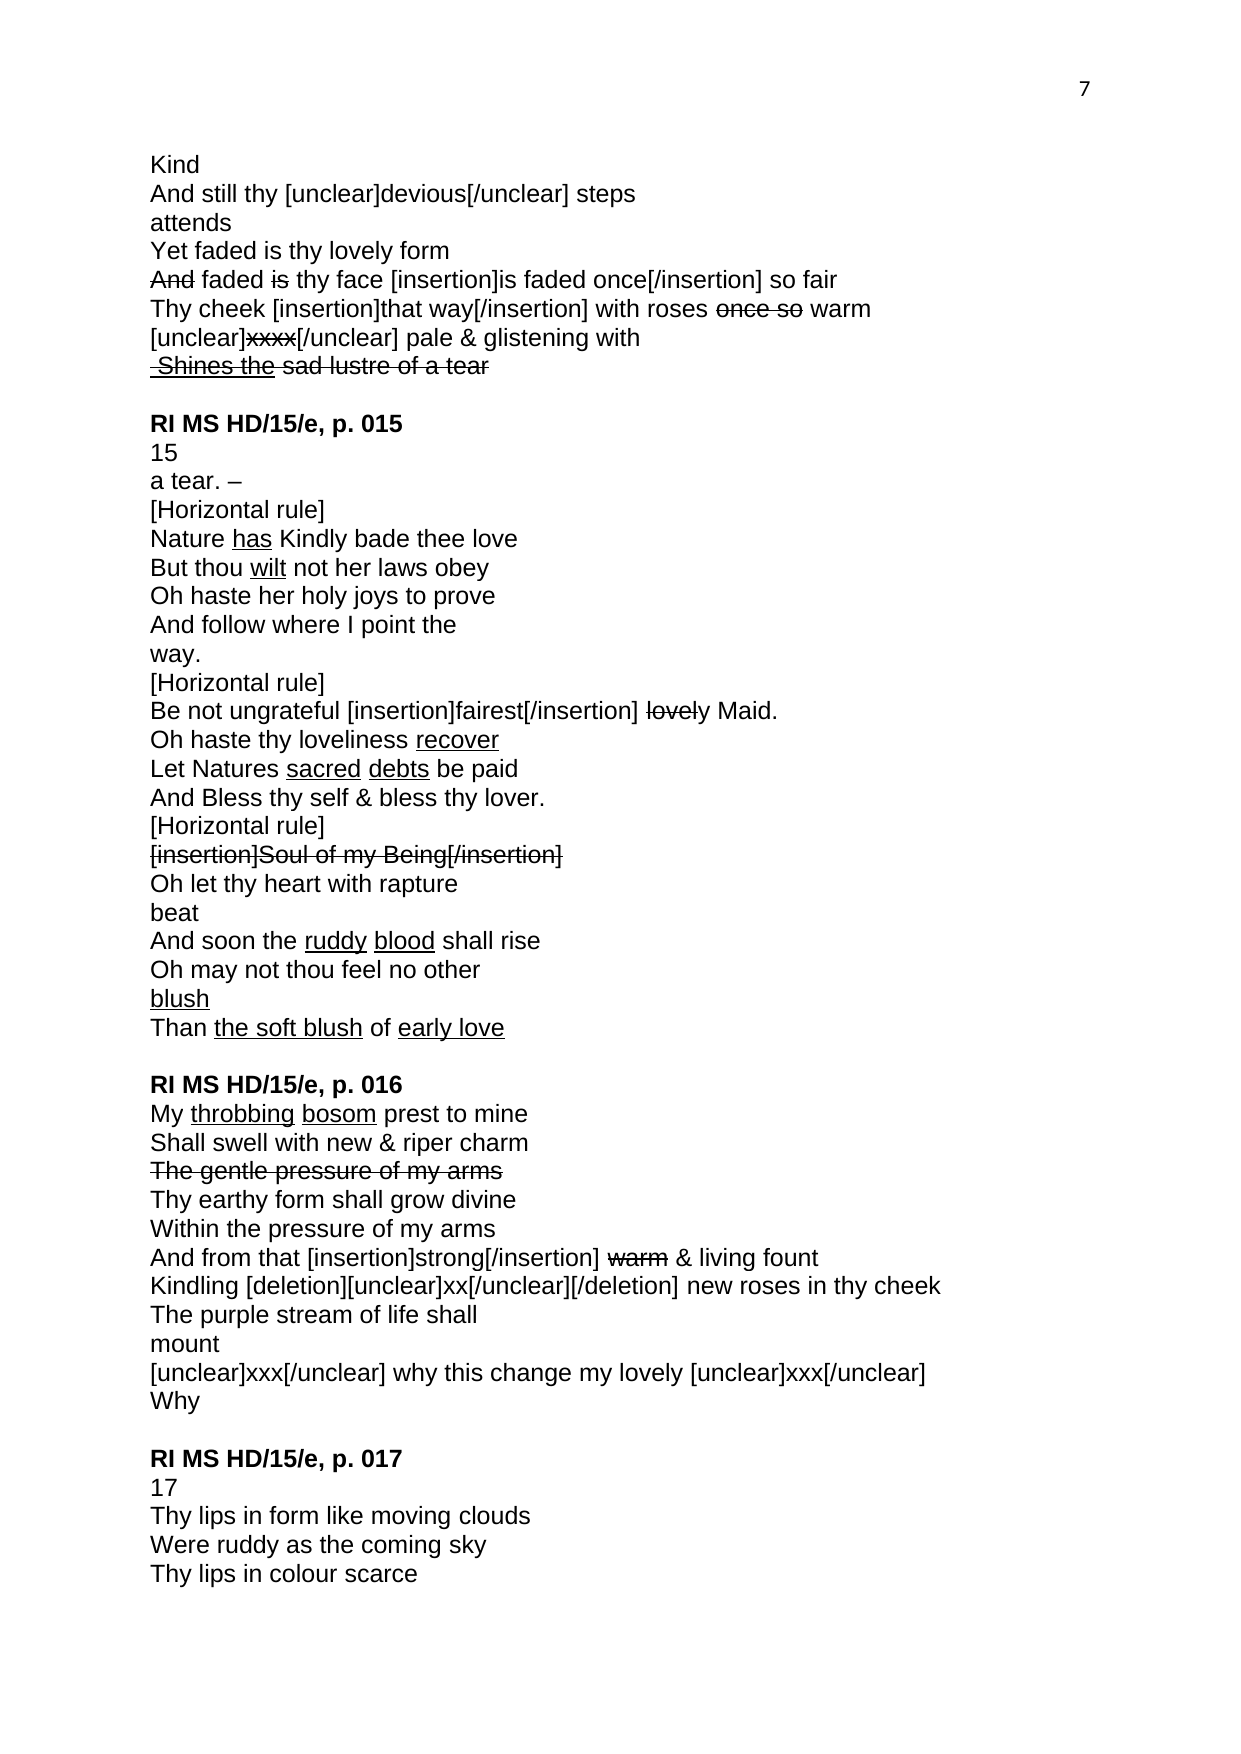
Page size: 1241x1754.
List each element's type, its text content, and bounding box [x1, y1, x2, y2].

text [150, 1472, 1090, 1587]
text Kind And still thy [unclear]devious[/unclear] steps attends Yet faded is thy lovely form And faded is thy face [insertion]is faded once[/insertion] so fair Thy cheek [insertion]that way[/insertion] with roses once so warm [unclear]xxxx[/unclear] pale & glistening with Shines the sad lustre of a tear [150, 150, 1090, 380]
text 15 a tear. – [Horizontal rule] Nature has Kindly bade thee love But thou wilt not her laws obey Oh haste her holy joys to prove And follow where I point the [150, 437, 1090, 639]
text My throbbing bosom prest to mine Shall swell with new & riper charm The gentle pressure of my arms Thy earthy form shall grow divine Within the pressure of my arms And from that [insertion]strong[/insertion] warm & living fount Kindling [deletion][unclear]xx[/unclear][/deletion] new roses in thy cheek The purple stream of life shall mount [unclear]xxx[/unclear] why this change my lovely [unclear]xxx[/unclear] Why [150, 1099, 1090, 1415]
text RI MS HD/15/e, p. 015 [150, 409, 1090, 437]
text RI MS HD/15/e, p. 017 [150, 1444, 1090, 1472]
text way. [Horizontal rule] Be not ungrateful [insertion]fairest[/insertion] lovely Maid. Oh haste thy loveliness recover Let Natures sacred debts be paid And Bless thy self & bless thy lover. [Horizontal rule] [insertion]Soul of my Being[/insertion] Oh let thy heart with rapture beat And soon the ruddy blood shall rise Oh may not thou feel no other [150, 639, 1090, 984]
text RI MS HD/15/e, p. 016 [150, 1070, 1090, 1099]
text blush Than the soft blush of early love [150, 984, 1090, 1041]
